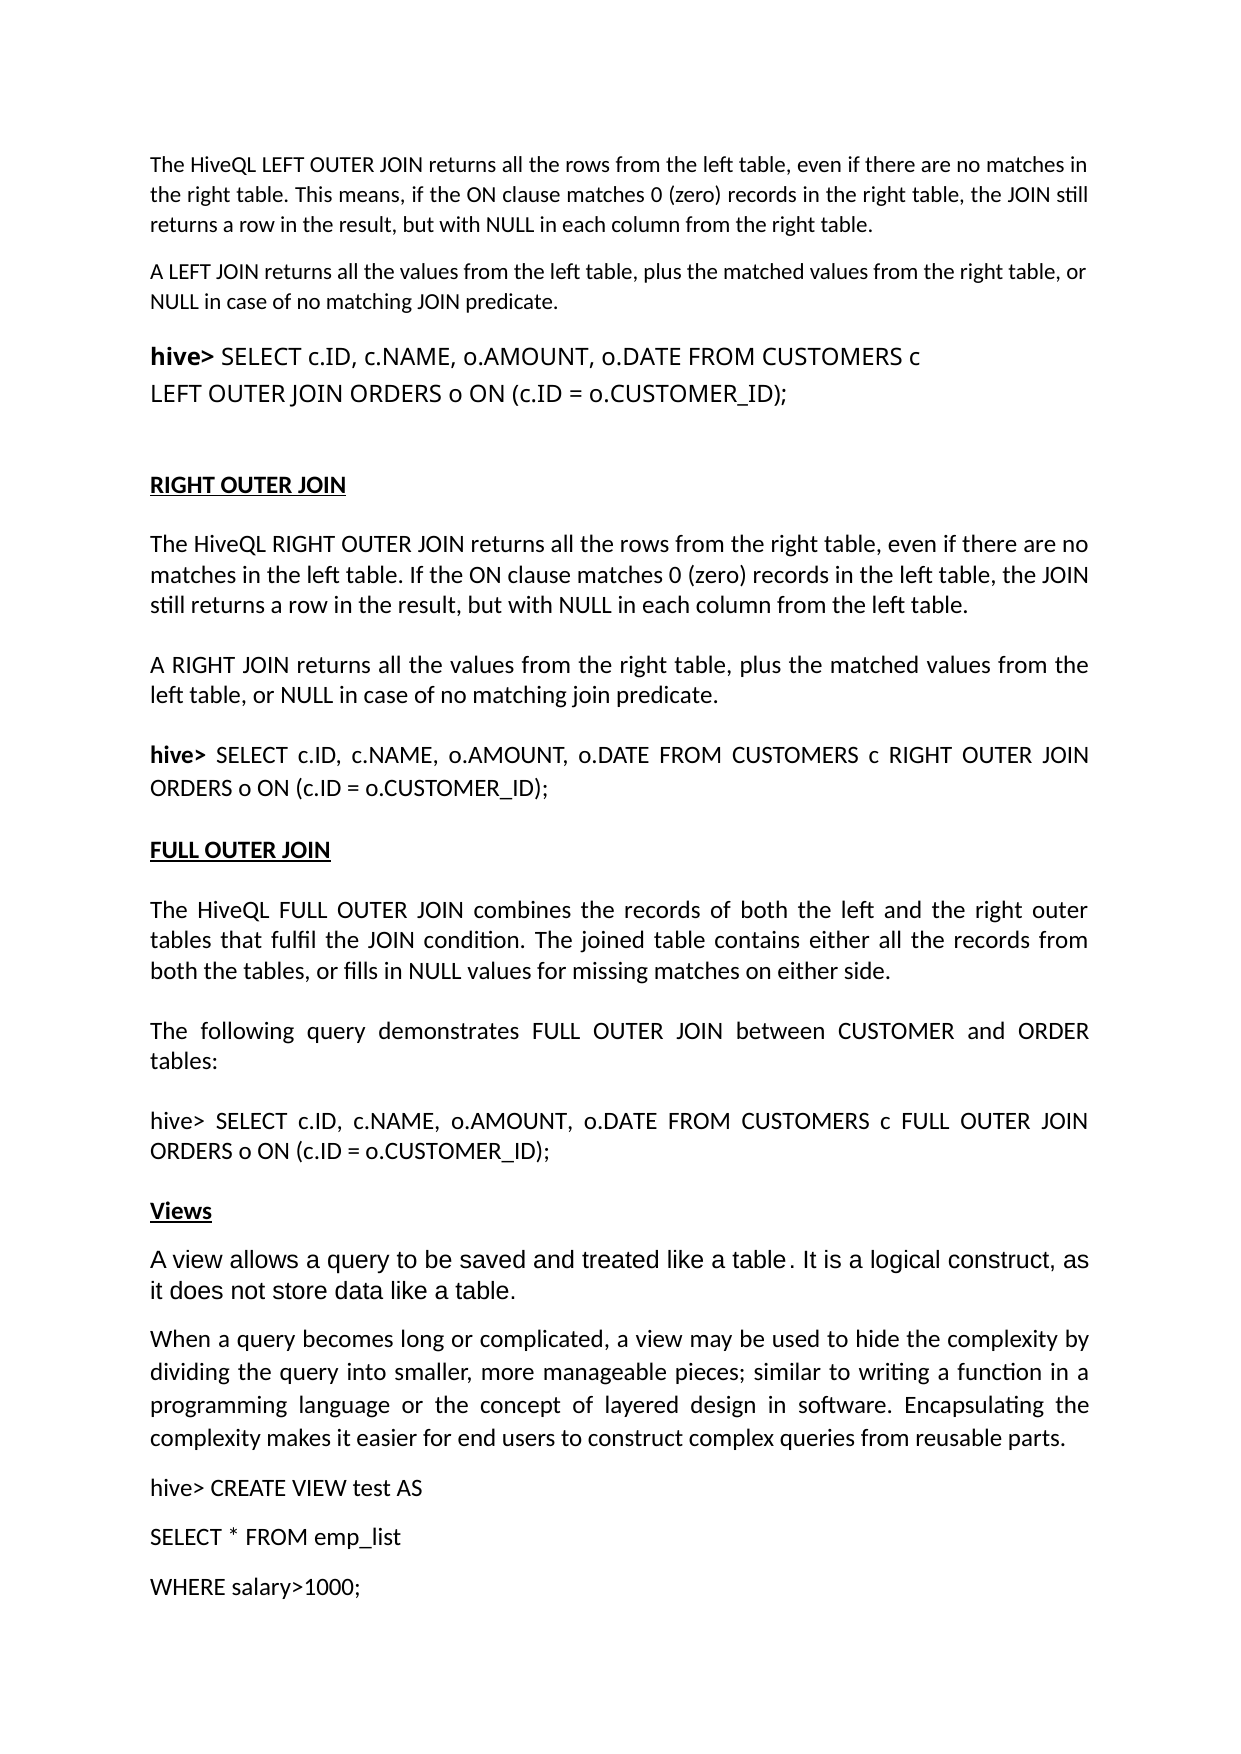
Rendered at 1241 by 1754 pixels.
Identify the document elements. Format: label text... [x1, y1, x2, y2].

text The following query demonstrates FULL OUTER JOIN between CUSTOMER and ORDER tables: [150, 1015, 1090, 1076]
text The HiveQL RIGHT OUTER JOIN returns all the rows from the right table, even if there are no matches in the left table. If the ON clause matches 0 (zero) records in the left table, the JOIN still returns a row in the result, but with NULL in each column from the left table. [150, 528, 1090, 620]
text hive> SELECT c.ID, c.NAME, o.AMOUNT, o.DATE FROM CUSTOMERS c FULL OUTER JOIN ORDERS o ON (c.ID = o.CUSTOMER_ID); [150, 1105, 1090, 1166]
text hive> SELECT c.ID, c.NAME, o.AMOUNT, o.DATE FROM CUSTOMERS c [150, 334, 1090, 372]
text The HiveQL FULL OUTER JOIN combines the records of both the left and the right outer tables that fulfil the JOIN condition. The joined table contains either all the records from both the tables, or fills in NULL values for missing matches on either side. [150, 894, 1090, 986]
text hive> SELECT c.ID, c.NAME, o.AMOUNT, o.DATE FROM CUSTOMERS c RIGHT OUTER JOIN ORDERS o ON (c.ID = o.CUSTOMER_ID); [150, 739, 1090, 803]
text hive> CREATE VIEW test AS [150, 1472, 1090, 1502]
text SELECT * FROM emp_list [150, 1521, 1090, 1552]
text When a query becomes long or complicated, a view may be used to hide the complexity by dividing the query into smaller, more manageable pieces; similar to writing a function in a programming language or the concept of layered design in software. Encapsulating the complexity makes it easier for end users to construct complex queries from reusable parts. [150, 1323, 1090, 1453]
subtitle RIGHT OUTER JOIN [150, 469, 1090, 499]
subtitle FULL OUTER JOIN [150, 834, 1090, 865]
text The HiveQL LEFT OUTER JOIN returns all the rows from the left table, even if there are no matches in the right table. This means, if the ON clause matches 0 (zero) records in the right table, the JOIN still returns a row in the result, but with NULL in each column from the right table. [150, 150, 1090, 238]
text WHERE salary>1000; [150, 1571, 1090, 1602]
text A view allows a query to be saved and treated like a table. It is a logical construct, as it does not store data like a table. [150, 1245, 1090, 1304]
text LEFT OUTER JOIN ORDERS o ON (c.ID = o.CUSTOMER_ID); [150, 372, 1090, 409]
text A RIGHT JOIN returns all the values from the right table, plus the matched values from the left table, or NULL in case of no matching join predicate. [150, 649, 1090, 710]
text Views [150, 1195, 1090, 1226]
text A LEFT JOIN returns all the values from the left table, plus the matched values from the right table, or NULL in case of no matching JOIN predicate. [150, 257, 1090, 316]
